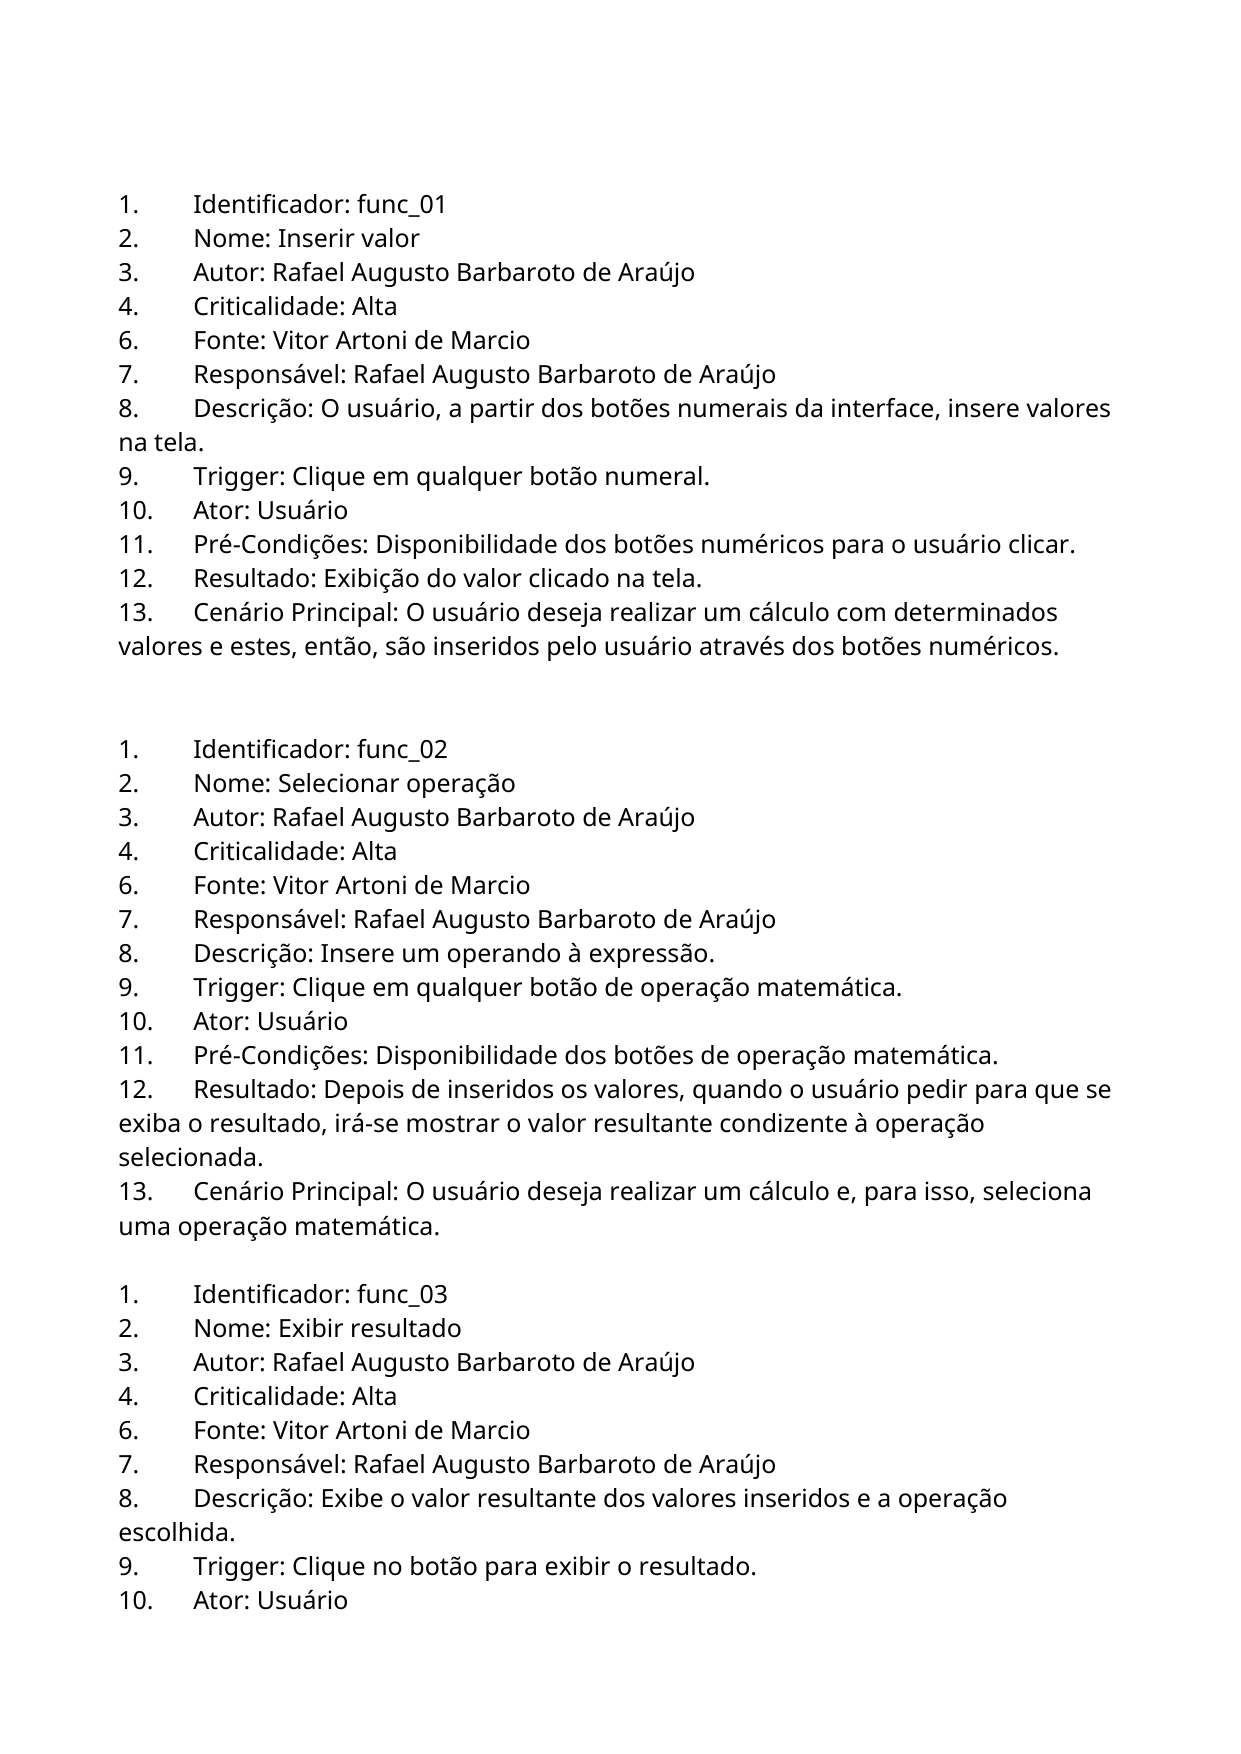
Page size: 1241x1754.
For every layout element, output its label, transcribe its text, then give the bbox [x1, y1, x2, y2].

text 1. Identificador: func_01 [118, 186, 1122, 220]
text 11. Pré-Condições: Disponibilidade dos botões numéricos para o usuário clicar. [118, 527, 1122, 561]
text 4. Criticalidade: Alta [118, 288, 1122, 322]
text 7. Responsável: Rafael Augusto Barbaroto de Araújo [118, 1447, 1122, 1481]
text 7. Responsável: Rafael Augusto Barbaroto de Araújo [118, 357, 1122, 391]
text 3. Autor: Rafael Augusto Barbaroto de Araújo [118, 254, 1122, 288]
text 9. Trigger: Clique em qualquer botão de operação matemática. [118, 970, 1122, 1004]
text 7. Responsável: Rafael Augusto Barbaroto de Araújo [118, 902, 1122, 936]
text 3. Autor: Rafael Augusto Barbaroto de Araújo [118, 799, 1122, 833]
text 6. Fonte: Vitor Artoni de Marcio [118, 867, 1122, 902]
text 12. Resultado: Depois de inseridos os valores, quando o usuário pedir para que se exiba o resultado, irá-se mostrar o valor resultante condizente à operação selecionada. [118, 1072, 1122, 1174]
text 10. Ator: Usuário [118, 1583, 1122, 1617]
text 10. Ator: Usuário [118, 1004, 1122, 1038]
text 6. Fonte: Vitor Artoni de Marcio [118, 1412, 1122, 1447]
text 2. Nome: Selecionar operação [118, 765, 1122, 799]
text 1. Identificador: func_02 [118, 731, 1122, 765]
text 4. Criticalidade: Alta [118, 1378, 1122, 1412]
text 2. Nome: Inserir valor [118, 220, 1122, 254]
text 2. Nome: Exibir resultado [118, 1310, 1122, 1344]
text 13. Cenário Principal: O usuário deseja realizar um cálculo e, para isso, seleciona uma operação matemática. [118, 1174, 1122, 1242]
text 9. Trigger: Clique em qualquer botão numeral. [118, 459, 1122, 493]
text 8. Descrição: O usuário, a partir dos botões numerais da interface, insere valores na tela. [118, 391, 1122, 459]
text 10. Ator: Usuário [118, 493, 1122, 527]
text 8. Descrição: Insere um operando à expressão. [118, 936, 1122, 970]
text 4. Criticalidade: Alta [118, 833, 1122, 867]
text 13. Cenário Principal: O usuário deseja realizar um cálculo com determinados valores e estes, então, são inseridos pelo usuário através dos botões numéricos. [118, 595, 1122, 663]
text 6. Fonte: Vitor Artoni de Marcio [118, 322, 1122, 357]
text 9. Trigger: Clique no botão para exibir o resultado. [118, 1549, 1122, 1583]
text 8. Descrição: Exibe o valor resultante dos valores inseridos e a operação escolhida. [118, 1481, 1122, 1549]
text 11. Pré-Condições: Disponibilidade dos botões de operação matemática. [118, 1038, 1122, 1072]
text 3. Autor: Rafael Augusto Barbaroto de Araújo [118, 1344, 1122, 1378]
text 12. Resultado: Exibição do valor clicado na tela. [118, 561, 1122, 595]
text 1. Identificador: func_03 [118, 1276, 1122, 1310]
